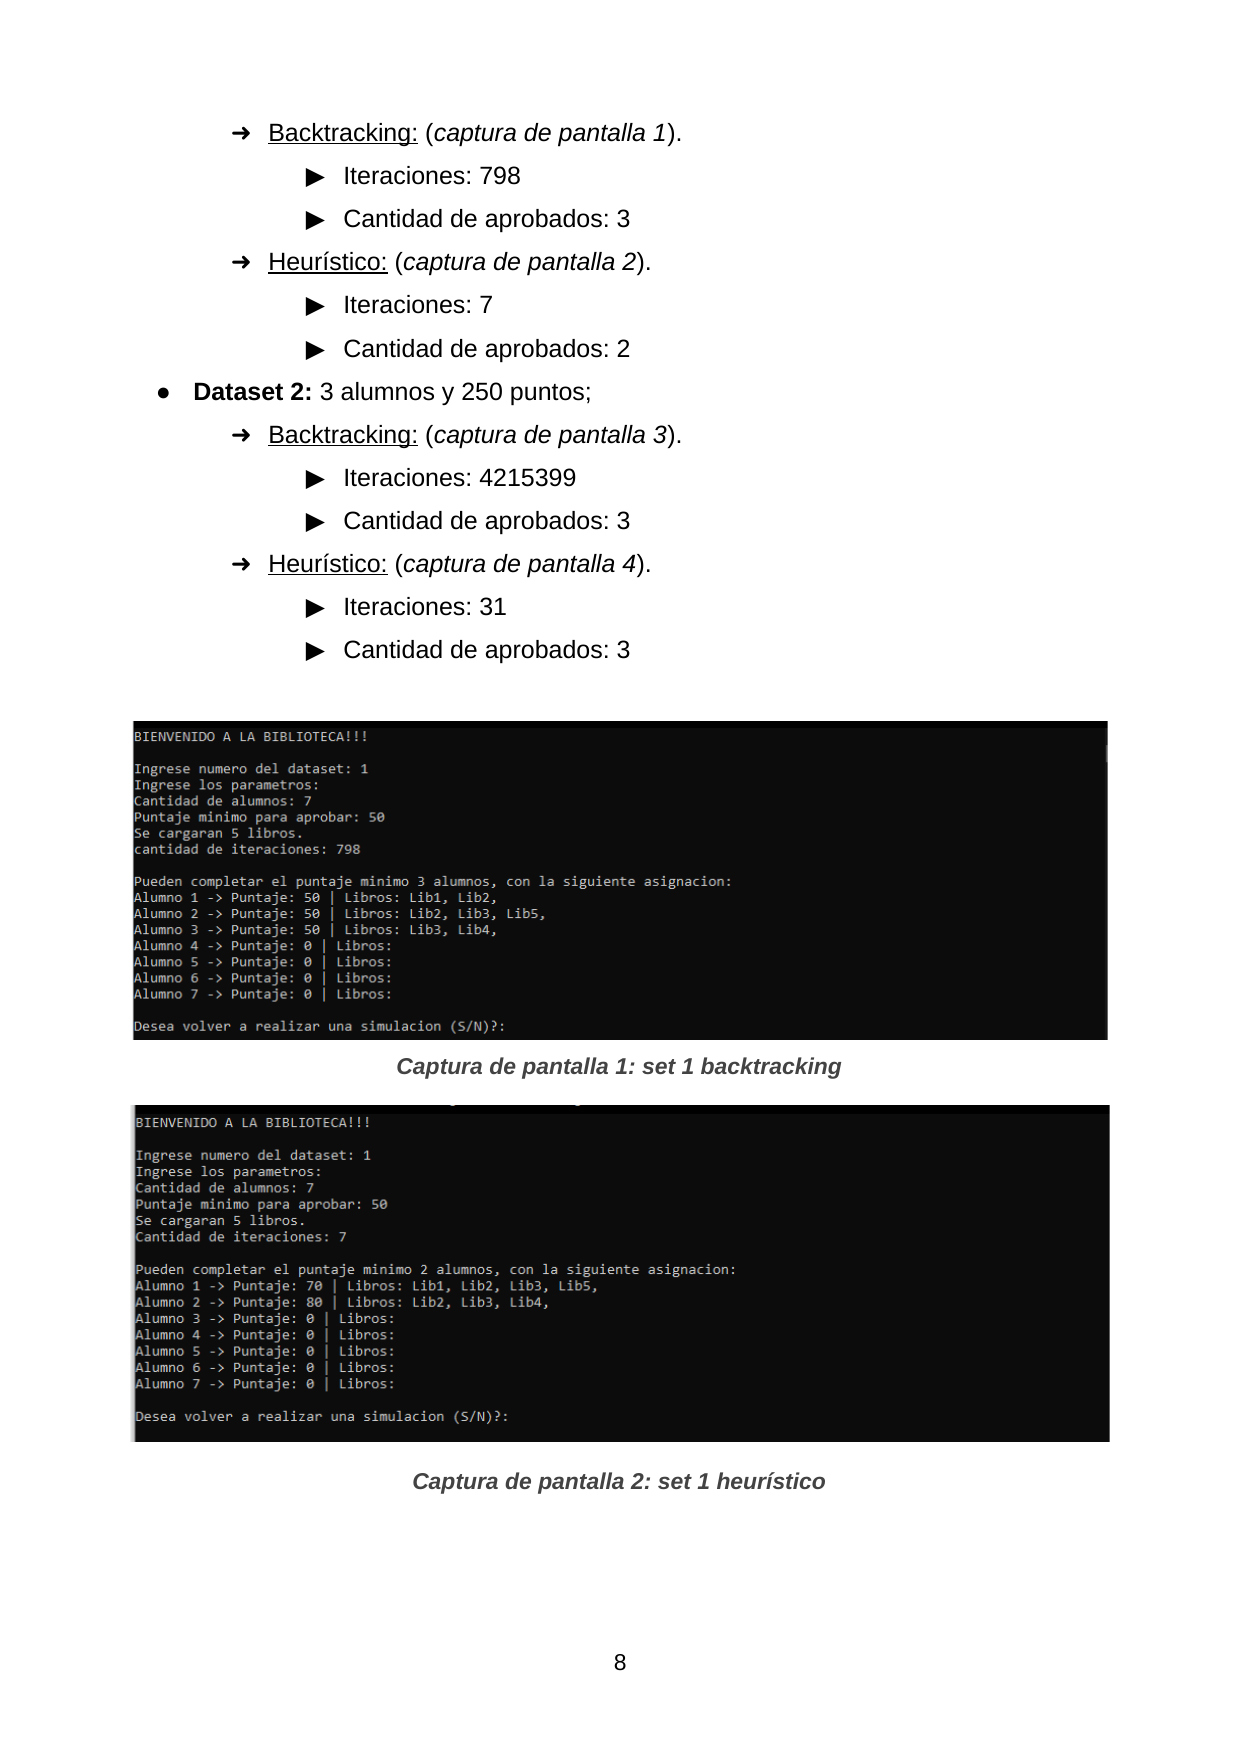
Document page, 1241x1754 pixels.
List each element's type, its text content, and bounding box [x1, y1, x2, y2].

list Iteraciones: 4215399 [306, 463, 1122, 492]
list Cantidad de aprobados: 3 [306, 506, 1122, 535]
picture [130, 1105, 1110, 1442]
list Cantidad de aprobados: 2 [306, 334, 1122, 362]
list Cantidad de aprobados: 3 [306, 636, 1122, 664]
list Backtracking: (captura de pantalla 1). [231, 118, 1122, 147]
list Heurístico: (captura de pantalla 2). [231, 247, 1122, 276]
list Dataset 2: 3 alumnos y 250 puntos; [156, 377, 1122, 406]
list Iteraciones: 7 [306, 291, 1122, 319]
list Heurístico: (captura de pantalla 4). [231, 549, 1122, 578]
text Captura de pantalla 2: set 1 heurístico [118, 1468, 1122, 1494]
list Iteraciones: 798 [306, 161, 1122, 190]
text Captura de pantalla 1: set 1 backtracking [118, 1053, 1122, 1079]
list Iteraciones: 31 [306, 592, 1122, 621]
list Backtracking: (captura de pantalla 3). [231, 420, 1122, 449]
picture [132, 721, 1108, 1040]
list Cantidad de aprobados: 3 [306, 204, 1122, 233]
